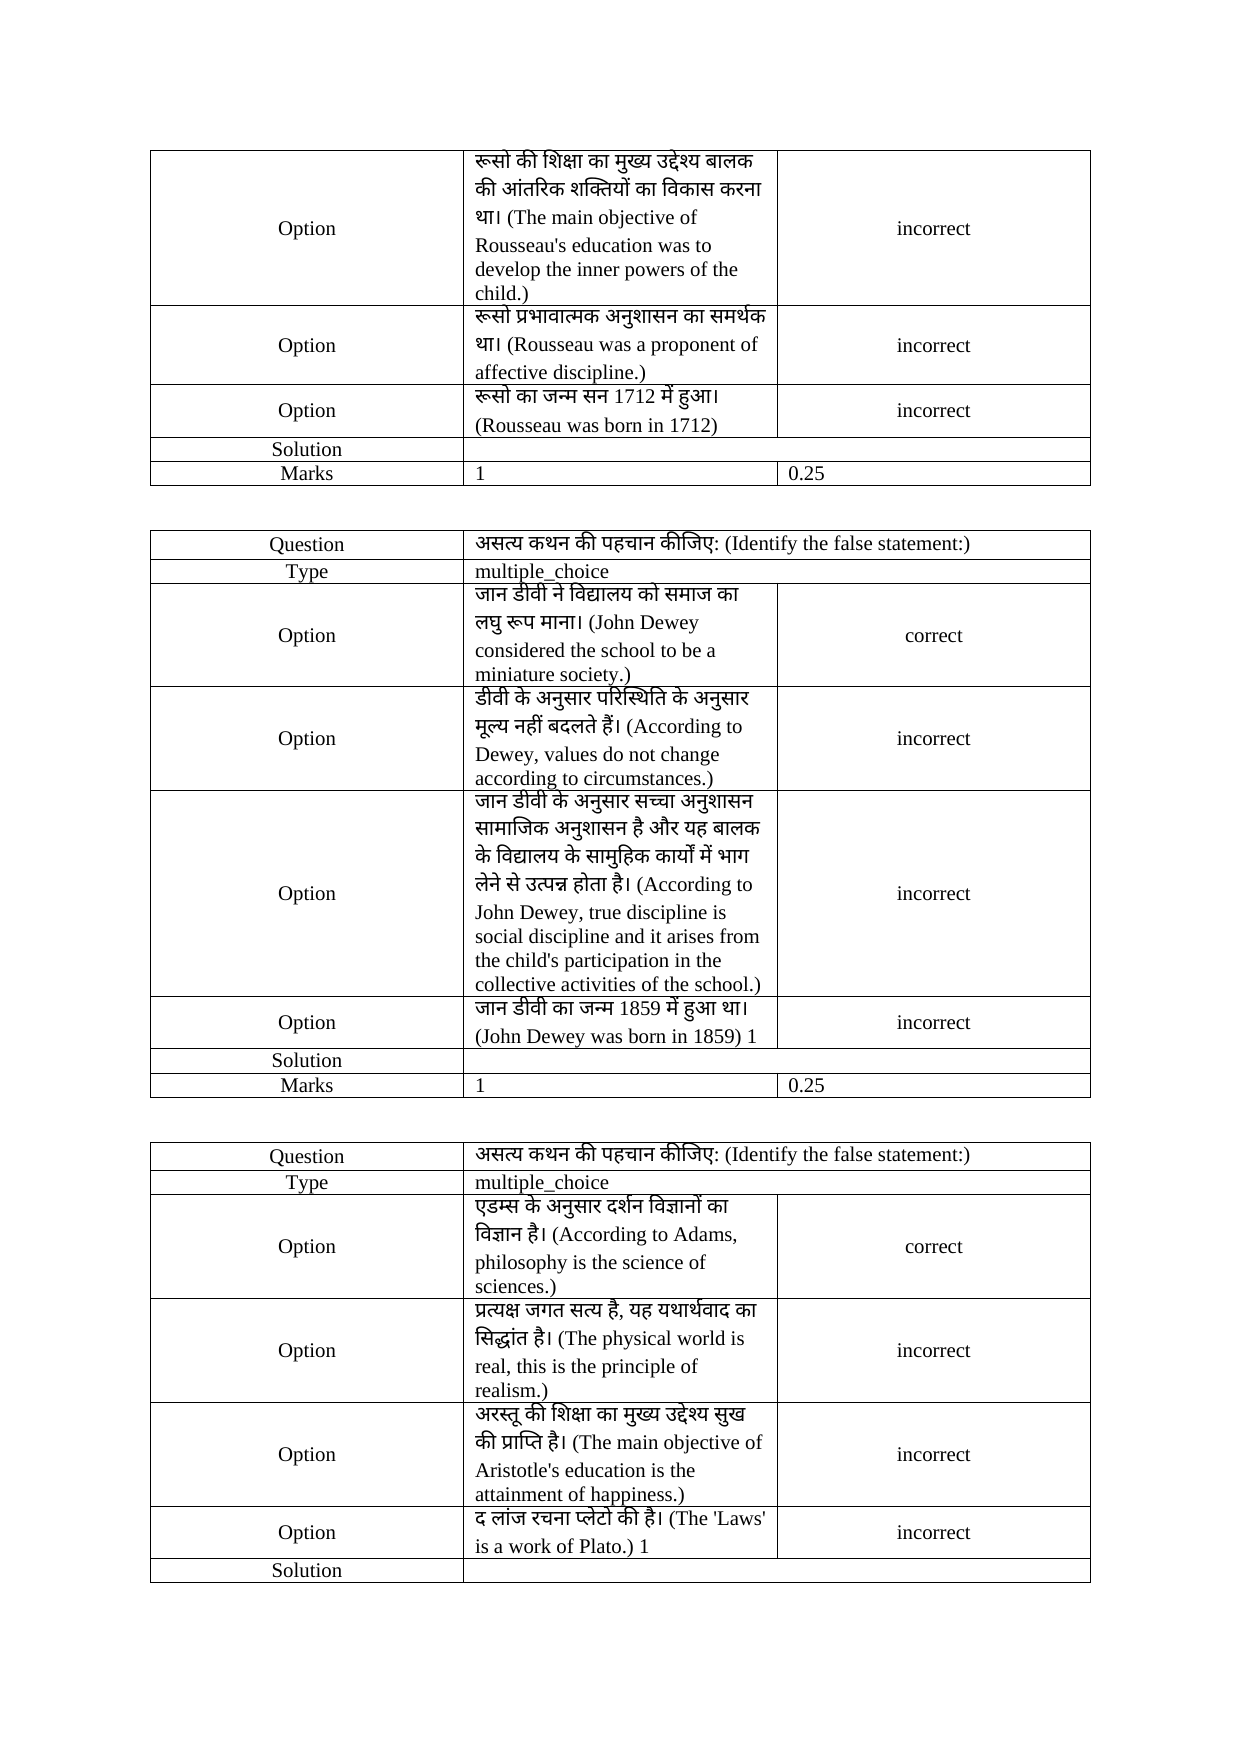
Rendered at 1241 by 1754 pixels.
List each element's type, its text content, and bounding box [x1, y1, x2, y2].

table_cell Option [151, 1507, 463, 1558]
table_cell multiple_choice [464, 560, 1090, 583]
table_header असत्य कथन की पहचान कीजिए: (Identify the false statement:) [464, 1143, 1090, 1170]
table_cell Option [151, 687, 463, 790]
table_cell Marks [151, 462, 463, 485]
table_cell Option [151, 1299, 463, 1402]
table_cell incorrect [778, 791, 1090, 996]
table_cell रूसो की शिक्षा का मुख्य उद्देश्य बालक की आंतरिक शक्तियों का विकास करना था। (The main objective of Rousseau's education was to develop the inner powers of the child.) [464, 151, 777, 305]
table_cell [464, 438, 1090, 461]
table_cell 0.25 [778, 1074, 1090, 1097]
table_cell correct [778, 584, 1090, 686]
table_cell Option [151, 151, 463, 305]
table_cell incorrect [778, 997, 1090, 1048]
table_header असत्य कथन की पहचान कीजिए: (Identify the false statement:) [464, 531, 1090, 558]
table_cell 0.25 [778, 462, 1090, 485]
table_cell Option [151, 997, 463, 1048]
table_cell incorrect [778, 1299, 1090, 1402]
table_header Question [151, 531, 463, 558]
table_cell द लांज रचना प्लेटो की है। (The 'Laws' is a work of Plato.) 1 [464, 1507, 777, 1558]
table_cell Solution [151, 438, 463, 461]
table_cell जान डीवी का जन्म 1859 में हुआ था। (John Dewey was born in 1859) 1 [464, 997, 777, 1048]
table_cell प्रत्यक्ष जगत सत्य है, यह यथार्थवाद का सिद्धांत है। (The physical world is real, this is the principle of realism.) [464, 1299, 777, 1402]
table_cell incorrect [778, 306, 1090, 384]
table_cell incorrect [778, 385, 1090, 437]
table_cell incorrect [778, 1507, 1090, 1558]
table_cell Option [151, 1195, 463, 1298]
table_cell Option [151, 584, 463, 686]
table_cell Solution [151, 1049, 463, 1072]
table_header Question [151, 1143, 463, 1170]
table_cell Type [151, 1171, 463, 1194]
table_cell Option [151, 385, 463, 437]
table_cell [464, 1049, 1090, 1072]
table_cell incorrect [778, 151, 1090, 305]
table_cell Type [151, 560, 463, 583]
table_cell incorrect [778, 1403, 1090, 1506]
table_cell Solution [151, 1559, 463, 1582]
table_cell Option [151, 306, 463, 384]
table_cell Marks [151, 1074, 463, 1097]
table_cell जान डीवी के अनुसार सच्चा अनुशासन सामाजिक अनुशासन है और यह बालक के विद्यालय के सामुहिक कार्यों में भाग लेने से उत्पन्न होता है। (According to John Dewey, true discipline is social discipline and it arises from the child's participation in the collective activities of the school.) [464, 791, 777, 996]
table_cell [464, 1559, 1090, 1582]
table_cell एडम्स के अनुसार दर्शन विज्ञानों का विज्ञान है। (According to Adams, philosophy is the science of sciences.) [464, 1195, 777, 1298]
table_cell रूसो प्रभावात्मक अनुशासन का समर्थक था। (Rousseau was a proponent of affective discipline.) [464, 306, 777, 384]
table_cell Option [151, 791, 463, 996]
table_cell 1 [464, 1074, 777, 1097]
table_cell multiple_choice [464, 1171, 1090, 1194]
table_cell correct [778, 1195, 1090, 1298]
table_cell डीवी के अनुसार परिस्थिति के अनुसार मूल्य नहीं बदलते हैं। (According to Dewey, values do not change according to circumstances.) [464, 687, 777, 790]
table_cell जान डीवी ने विद्यालय को समाज का लघु रूप माना। (John Dewey considered the school to be a miniature society.) [464, 584, 777, 686]
table_cell incorrect [778, 687, 1090, 790]
table_cell अरस्तू की शिक्षा का मुख्य उद्देश्य सुख की प्राप्ति है। (The main objective of Aristotle's education is the attainment of happiness.) [464, 1403, 777, 1506]
table_cell Option [151, 1403, 463, 1506]
table_cell रूसो का जन्म सन 1712 में हुआ। (Rousseau was born in 1712) [464, 385, 777, 437]
table_cell 1 [464, 462, 777, 485]
